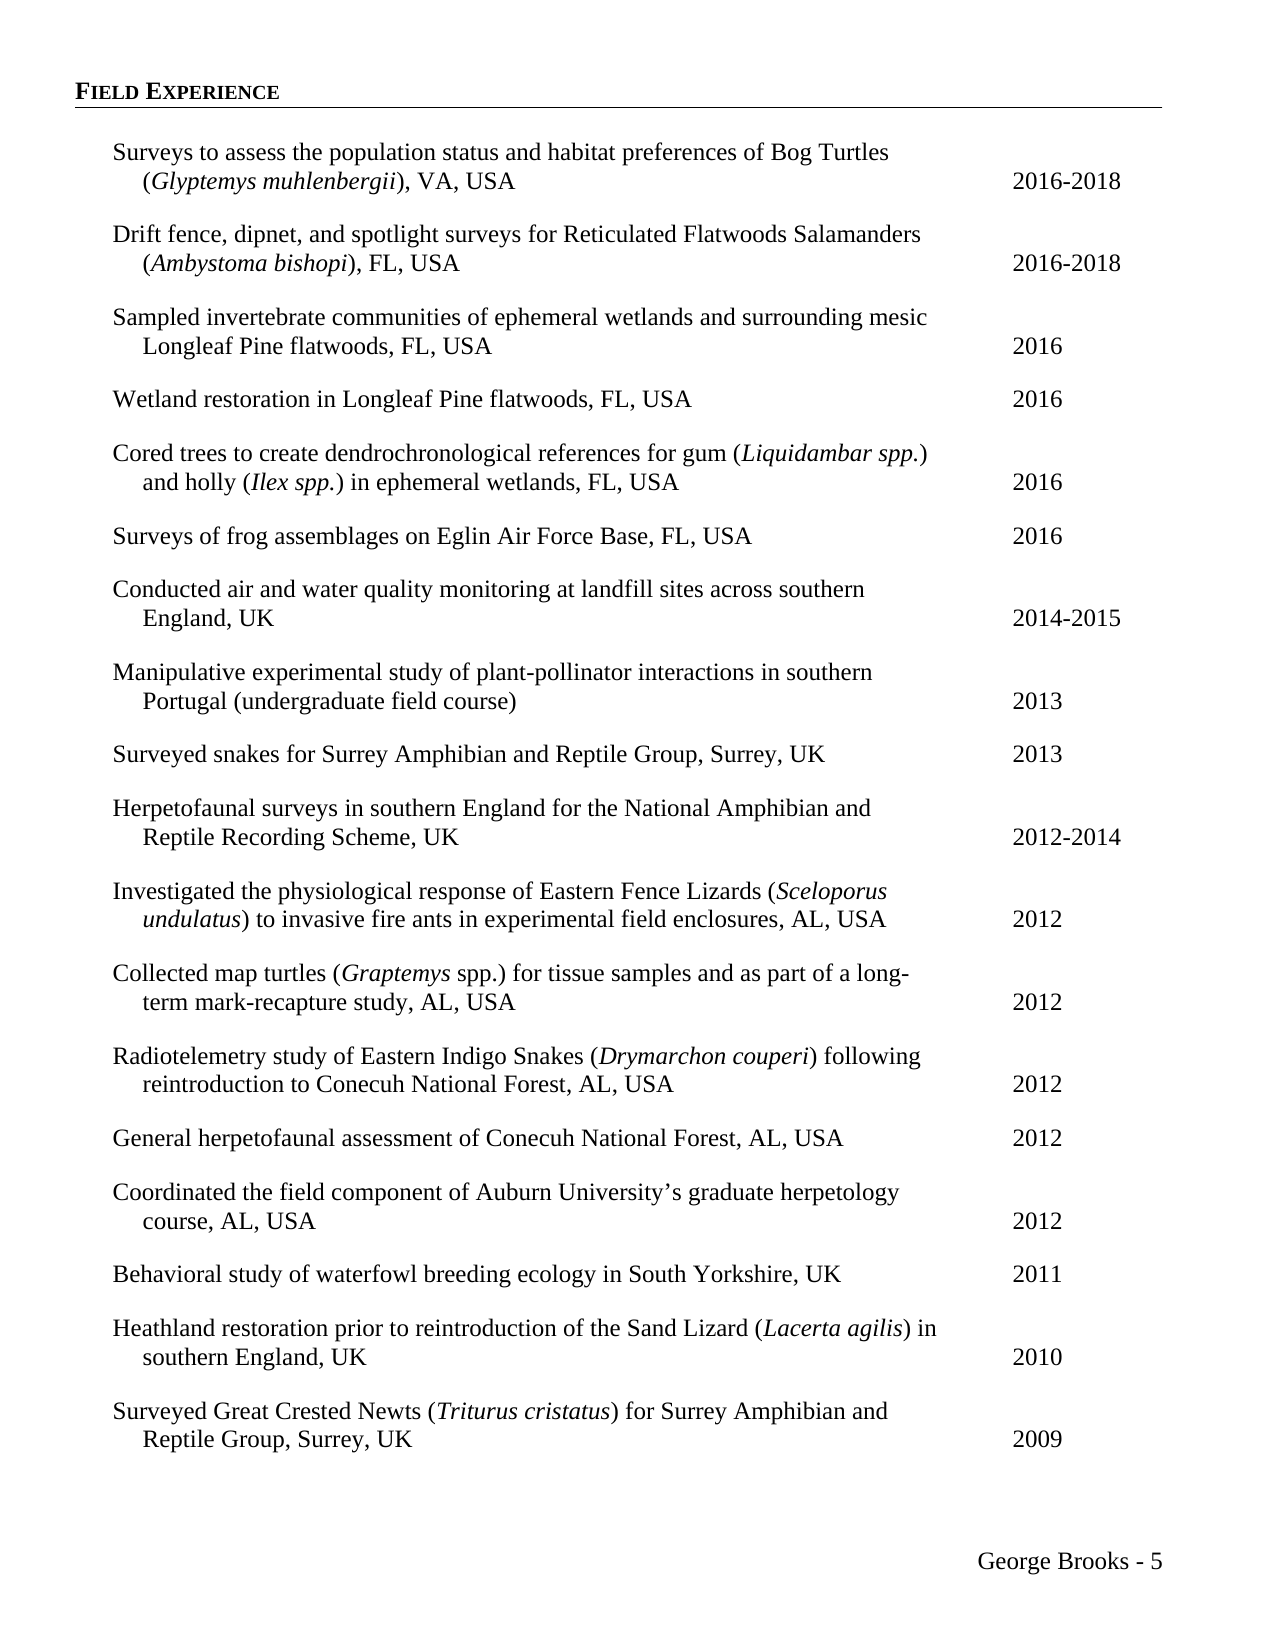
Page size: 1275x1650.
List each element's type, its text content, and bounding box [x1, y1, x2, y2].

text Wetland restoration in Longleaf Pine flatwoods, FL, USA 2016 [112, 384, 937, 413]
text Sampled invertebrate communities of ephemeral wetlands and surrounding mesic Longleaf Pine flatwoods, FL, USA 2016 [112, 302, 937, 359]
text Conducted air and water quality monitoring at landfill sites across southern England, UK 2014-2015 [112, 574, 937, 632]
text Surveyed snakes for Surrey Amphibian and Reptile Group, Surrey, UK 2013 [112, 739, 937, 768]
text Collected map turtles (Graptemys spp.) for tissue samples and as part of a long-term mark-recapture study, AL, USA 2012 [112, 958, 937, 1016]
text Radiotelemetry study of Eastern Indigo Snakes (Drymarchon couperi) following reintroduction to Conecuh National Forest, AL, USA 2012 [112, 1041, 937, 1098]
subtitle Field Experience [75, 76, 1162, 107]
text Coordinated the field component of Auburn University’s graduate herpetology course, AL, USA 2012 [112, 1177, 937, 1234]
text Surveyed Great Crested Newts (Triturus cristatus) for Surrey Amphibian and Reptile Group, Surrey, UK 2009 [112, 1396, 937, 1453]
text Manipulative experimental study of plant-pollinator interactions in southern Portugal (undergraduate field course) 2013 [112, 657, 937, 714]
text Investigated the physiological response of Eastern Fence Lizards (Sceloporus undulatus) to invasive fire ants in experimental field enclosures, AL, USA 2012 [112, 876, 937, 933]
text Cored trees to create dendrochronological references for gum (Liquidambar spp.) and holly (Ilex spp.) in ephemeral wetlands, FL, USA 2016 [112, 438, 937, 496]
text Heathland restoration prior to reintroduction of the Sand Lizard (Lacerta agilis) in southern England, UK 2010 [112, 1313, 937, 1371]
text Surveys of frog assemblages on Eglin Air Force Base, FL, USA 2016 [112, 521, 937, 549]
text Behavioral study of waterfowl breeding ecology in South Yorkshire, UK 2011 [112, 1259, 937, 1288]
text General herpetofaunal assessment of Conecuh National Forest, AL, USA 2012 [112, 1123, 937, 1152]
text Surveys to assess the population status and habitat preferences of Bog Turtles (Glyptemys muhlenbergii), VA, USA 2016-2018 [112, 137, 937, 194]
text Herpetofaunal surveys in southern England for the National Amphibian and Reptile Recording Scheme, UK 2012-2014 [112, 793, 937, 851]
text Drift fence, dipnet, and spotlight surveys for Reticulated Flatwoods Salamanders (Ambystoma bishopi), FL, USA 2016-2018 [112, 219, 937, 277]
